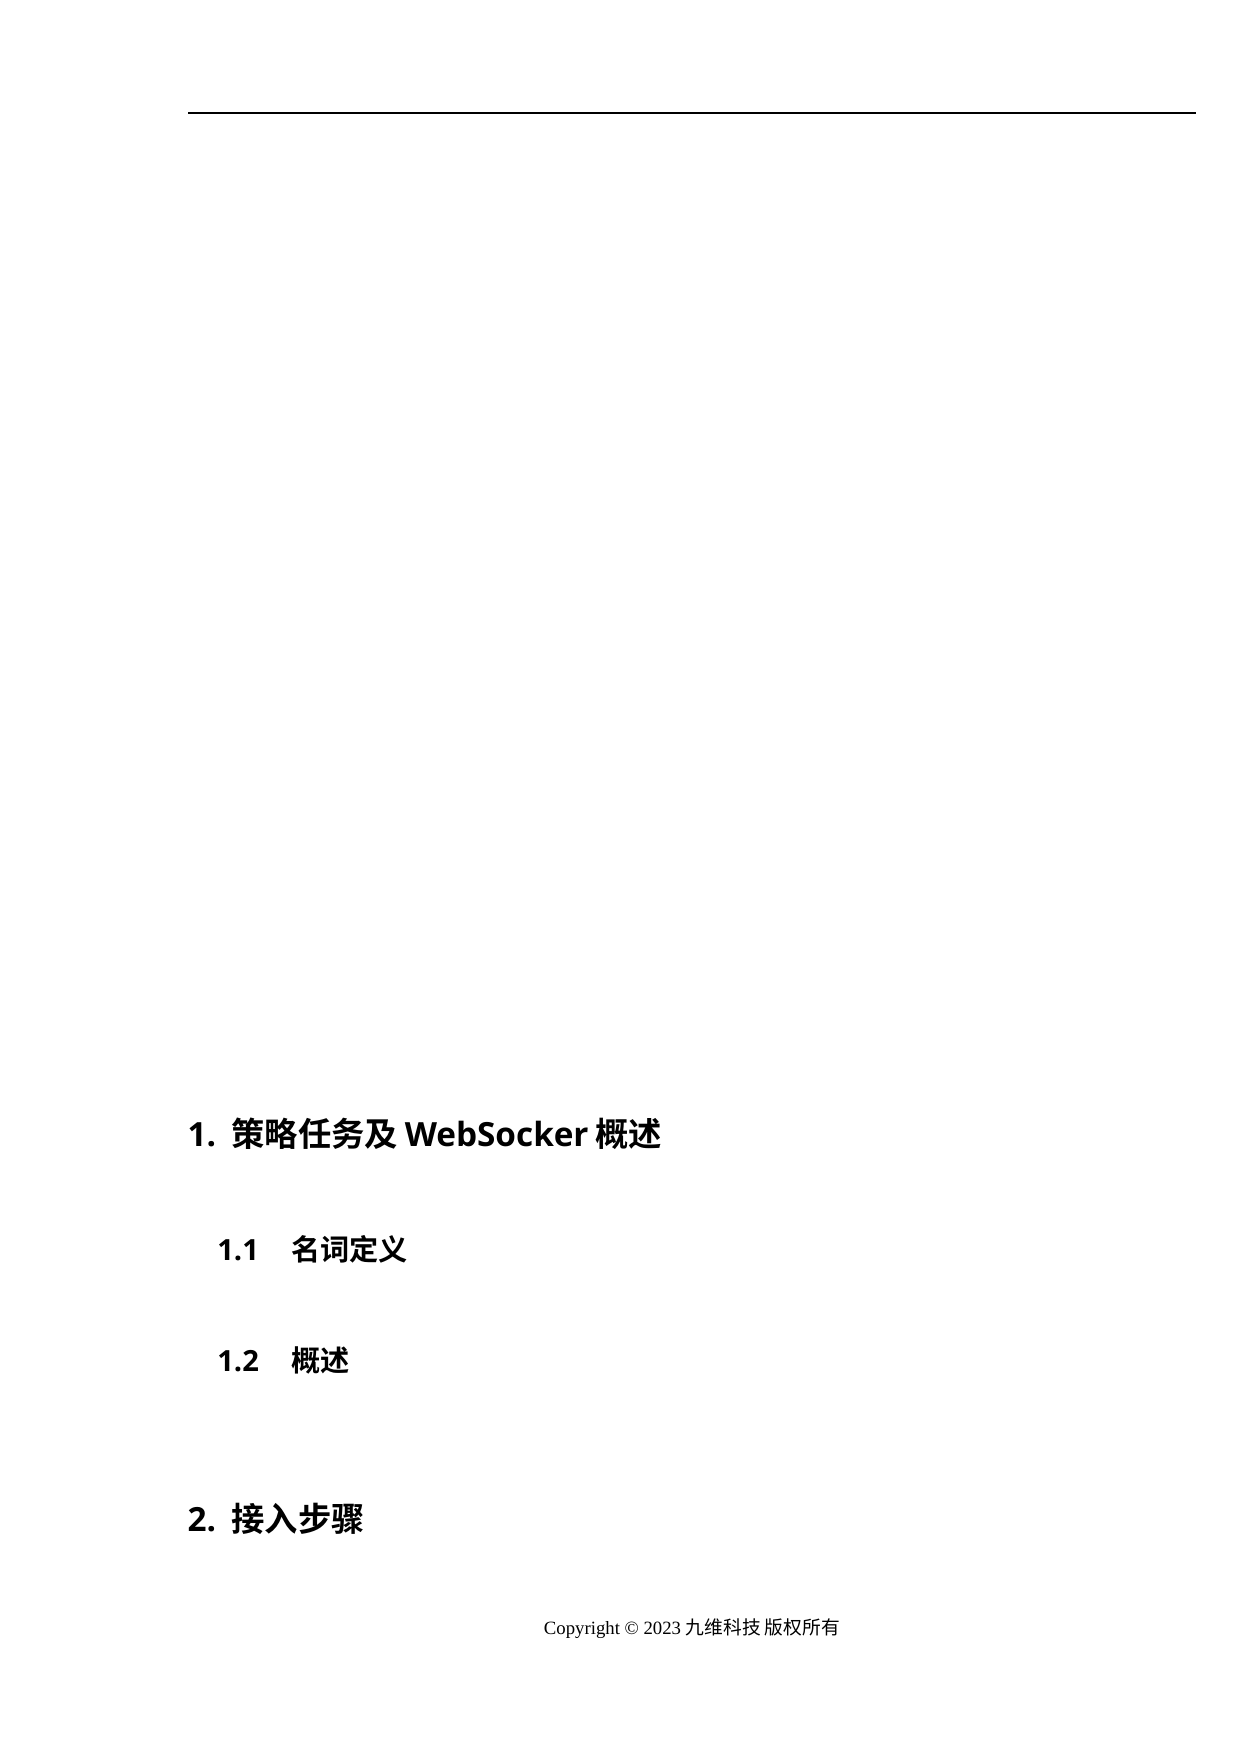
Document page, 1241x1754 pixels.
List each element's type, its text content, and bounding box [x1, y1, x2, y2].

list 名词定义 [187, 1214, 1196, 1282]
list 策略任务及WebSocker概述 [187, 1098, 1196, 1166]
list 概述 [187, 1324, 1196, 1392]
list 接入步骤 [187, 1483, 1196, 1551]
